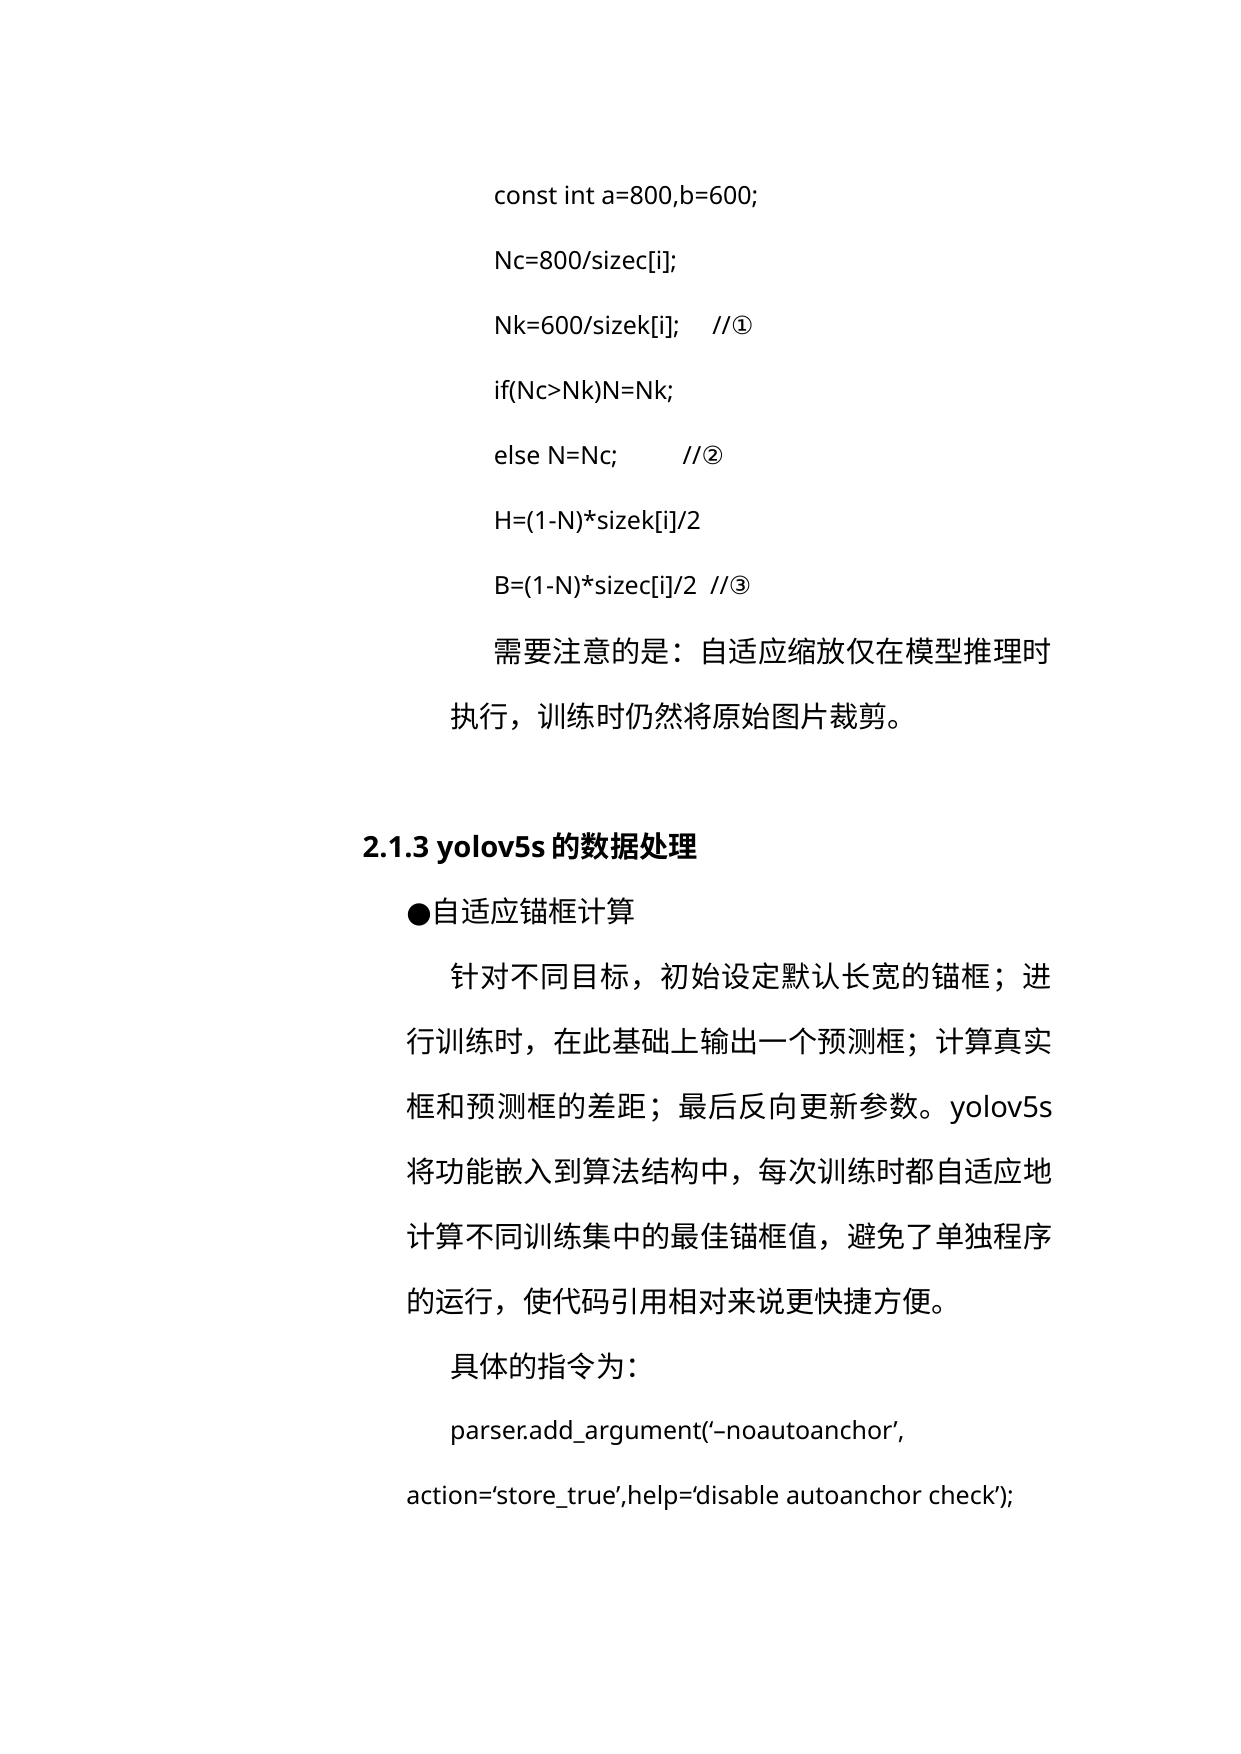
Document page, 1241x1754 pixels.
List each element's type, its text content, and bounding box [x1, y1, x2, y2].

list 需要注意的是：自适应缩放仅在模型推理时执行，训练时仍然将原始图片裁剪。 [450, 617, 1053, 747]
list 具体的指令为： [406, 1332, 1053, 1397]
list 针对不同目标，初始设定默认长宽的锚框；进行训练时，在此基础上输出一个预测框；计算真实框和预测框的差距；最后反向更新参数。yolov5s将功能嵌入到算法结构中，每次训练时都自适应地计算不同训练集中的最佳锚框值，避免了单独程序的运行，使代码引用相对来说更快捷方便。 [406, 942, 1053, 1332]
text 2.1.3 yolov5s的数据处理 [319, 812, 1053, 877]
list ●自适应锚框计算 [362, 877, 1053, 942]
list if(Nc>Nk)N=Nk; [450, 357, 1053, 422]
list Nc=800/sizec[i]; [450, 227, 1053, 292]
list parser.add_argument(‘–noautoanchor’, action=‘store_true’,help=‘disable autoanchor check’); [406, 1397, 1053, 1527]
list else N=Nc; //② [450, 422, 1053, 487]
list const int a=800,b=600; [450, 162, 1053, 227]
list B=(1-N)*sizec[i]/2 //③ [450, 552, 1053, 617]
list Nk=600/sizek[i]; //① [450, 292, 1053, 357]
list H=(1-N)*sizek[i]/2 [450, 487, 1053, 552]
